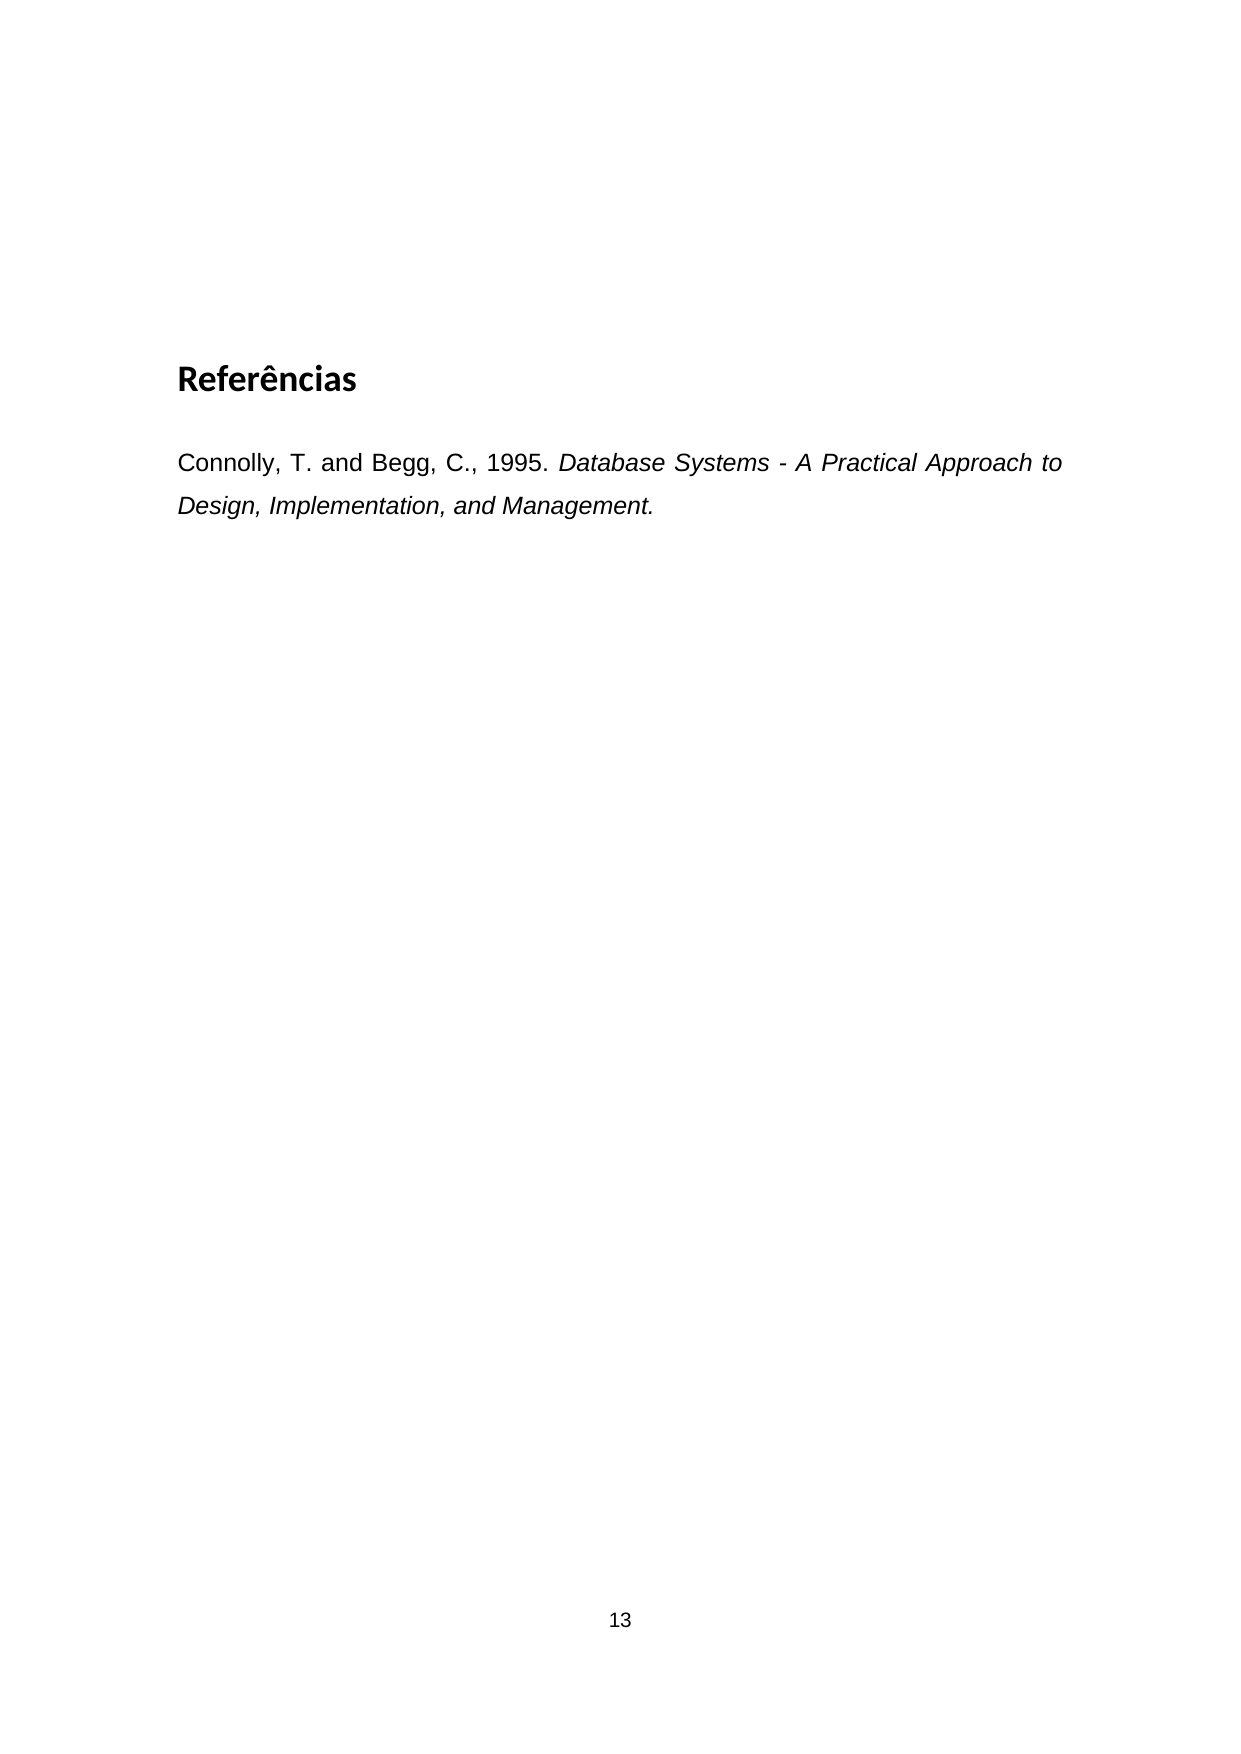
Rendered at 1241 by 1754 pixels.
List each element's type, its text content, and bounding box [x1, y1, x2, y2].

text Connolly, T. and Begg, C., 1995. Database Systems - A Practical Approach to Design, Implementation, and Management. [177, 448, 1063, 520]
text Referências [177, 354, 1063, 400]
